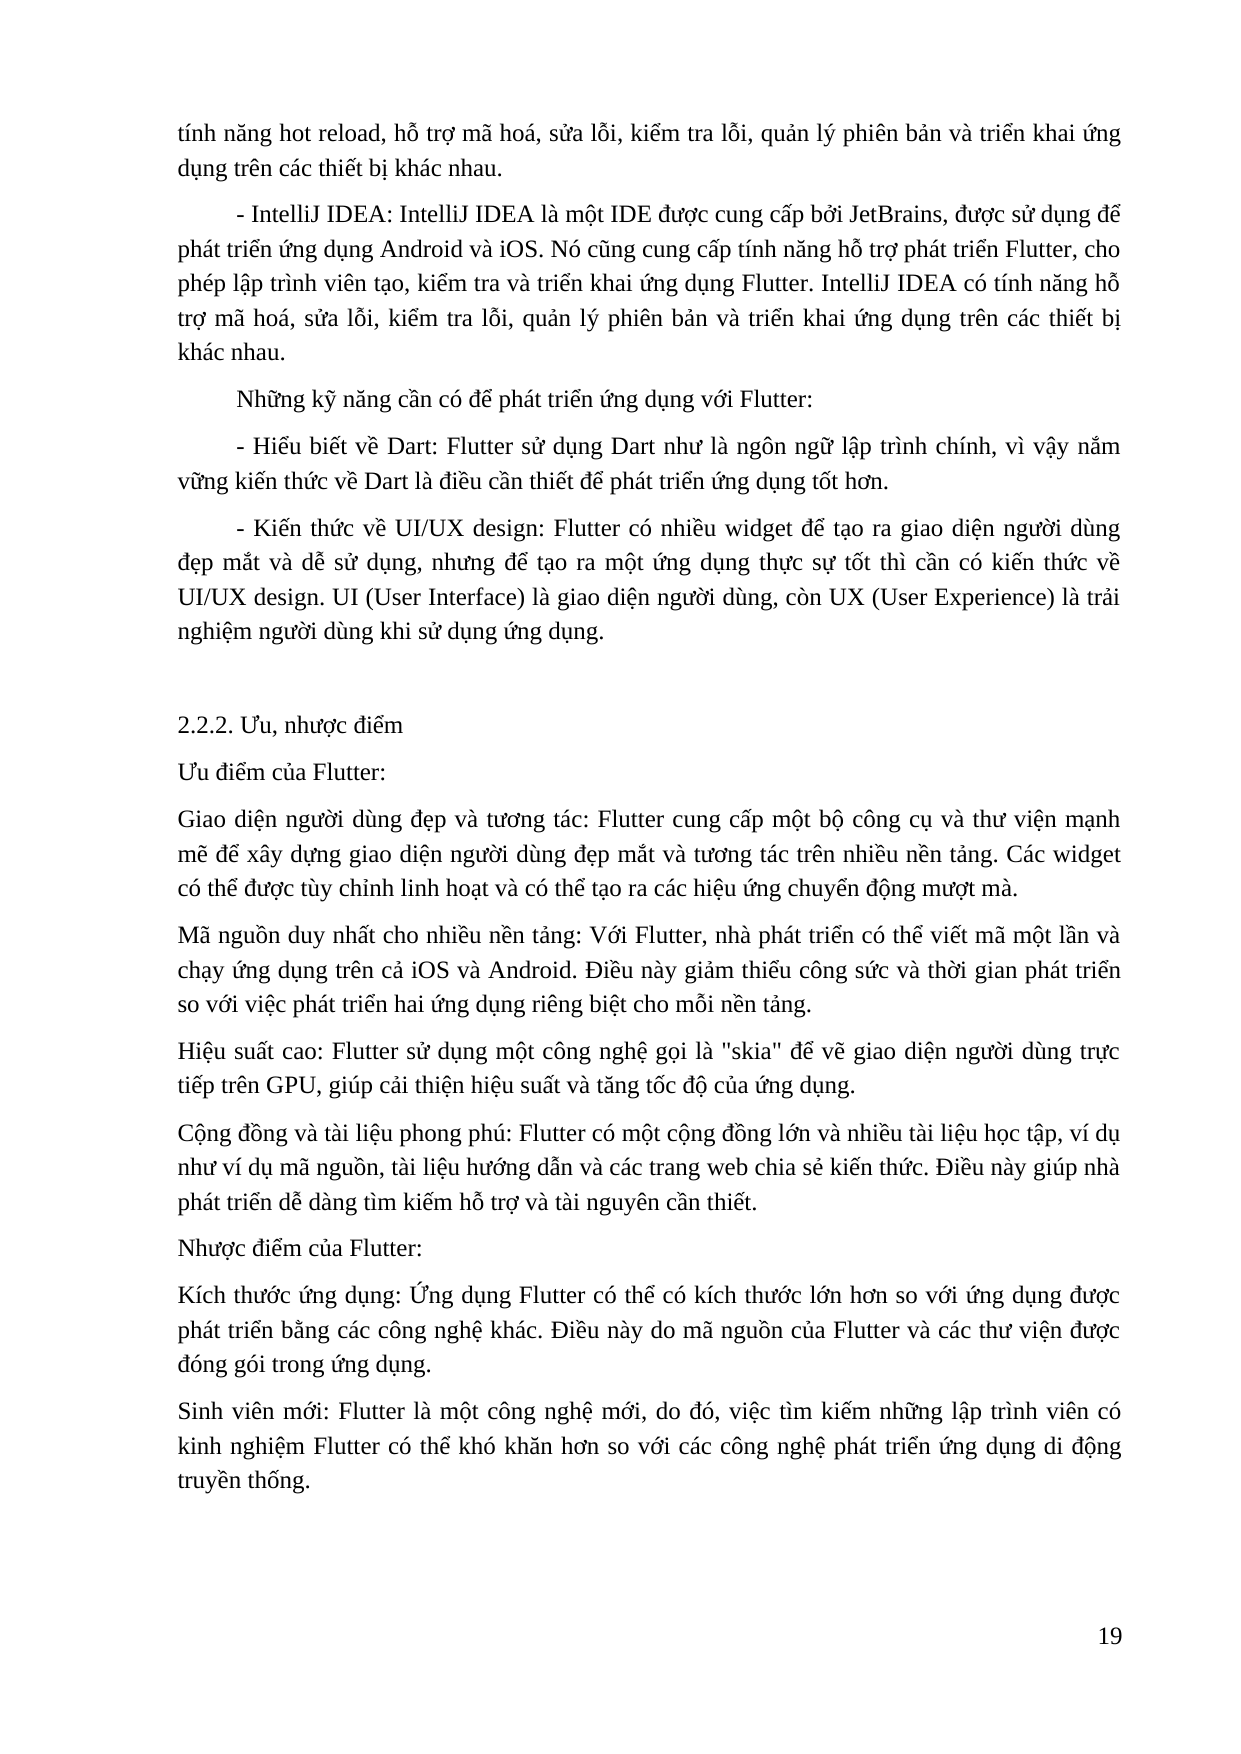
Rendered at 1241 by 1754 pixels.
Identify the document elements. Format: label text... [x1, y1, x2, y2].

text Nhược điểm của Flutter: [177, 1233, 1122, 1262]
text Ưu điểm của Flutter: [177, 757, 1122, 786]
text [177, 118, 1122, 181]
text Hiệu suất cao: Flutter sử dụng một công nghệ gọi là "skia" để vẽ giao diện người dùng trực tiếp trên GPU, giúp cải thiện hiệu suất và tăng tốc độ của ứng dụng. [177, 1036, 1122, 1099]
text 2.2.2. Ưu, nhược điểm [177, 710, 1122, 739]
text Những kỹ năng cần có để phát triển ứng dụng với Flutter: [177, 384, 1122, 413]
text - Kiến thức về UI/UX design: Flutter có nhiều widget để tạo ra giao diện người dùng đẹp mắt và dễ sử dụng, nhưng để tạo ra một ứng dụng thực sự tốt thì cần có kiến thức về UI/UX design. UI (User Interface) là giao diện người dùng, còn UX (User Experience) là trải nghiệm người dùng khi sử dụng ứng dụng. [177, 513, 1122, 645]
text Kích thước ứng dụng: Ứng dụng Flutter có thể có kích thước lớn hơn so với ứng dụng được phát triển bằng các công nghệ khác. Điều này do mã nguồn của Flutter và các thư viện được đóng gói trong ứng dụng. [177, 1281, 1122, 1378]
text - Hiểu biết về Dart: Flutter sử dụng Dart như là ngôn ngữ lập trình chính, vì vậy nắm vững kiến thức về Dart là điều cần thiết để phát triển ứng dụng tốt hơn. [177, 431, 1122, 495]
text - IntelliJ IDEA: IntelliJ IDEA là một IDE được cung cấp bởi JetBrains, được sử dụng để phát triển ứng dụng Android và iOS. Nó cũng cung cấp tính năng hỗ trợ phát triển Flutter, cho phép lập trình viên tạo, kiểm tra và triển khai ứng dụng Flutter. IntelliJ IDEA có tính năng hỗ trợ mã hoá, sửa lỗi, kiểm tra lỗi, quản lý phiên bản và triển khai ứng dụng trên các thiết bị khác nhau. [177, 199, 1122, 366]
text Giao diện người dùng đẹp và tương tác: Flutter cung cấp một bộ công cụ và thư viện mạnh mẽ để xây dựng giao diện người dùng đẹp mắt và tương tác trên nhiều nền tảng. Các widget có thể được tùy chỉnh linh hoạt và có thể tạo ra các hiệu ứng chuyển động mượt mà. [177, 804, 1122, 902]
text Sinh viên mới: Flutter là một công nghệ mới, do đó, việc tìm kiếm những lập trình viên có kinh nghiệm Flutter có thể khó khăn hơn so với các công nghệ phát triển ứng dụng di động truyền thống. [177, 1396, 1122, 1494]
text Mã nguồn duy nhất cho nhiều nền tảng: Với Flutter, nhà phát triển có thể viết mã một lần và chạy ứng dụng trên cả iOS và Android. Điều này giảm thiểu công sức và thời gian phát triển so với việc phát triển hai ứng dụng riêng biệt cho mỗi nền tảng. [177, 920, 1122, 1018]
text Cộng đồng và tài liệu phong phú: Flutter có một cộng đồng lớn và nhiều tài liệu học tập, ví dụ như ví dụ mã nguồn, tài liệu hướng dẫn và các trang web chia sẻ kiến thức. Điều này giúp nhà phát triển dễ dàng tìm kiếm hỗ trợ và tài nguyên cần thiết. [177, 1118, 1122, 1215]
